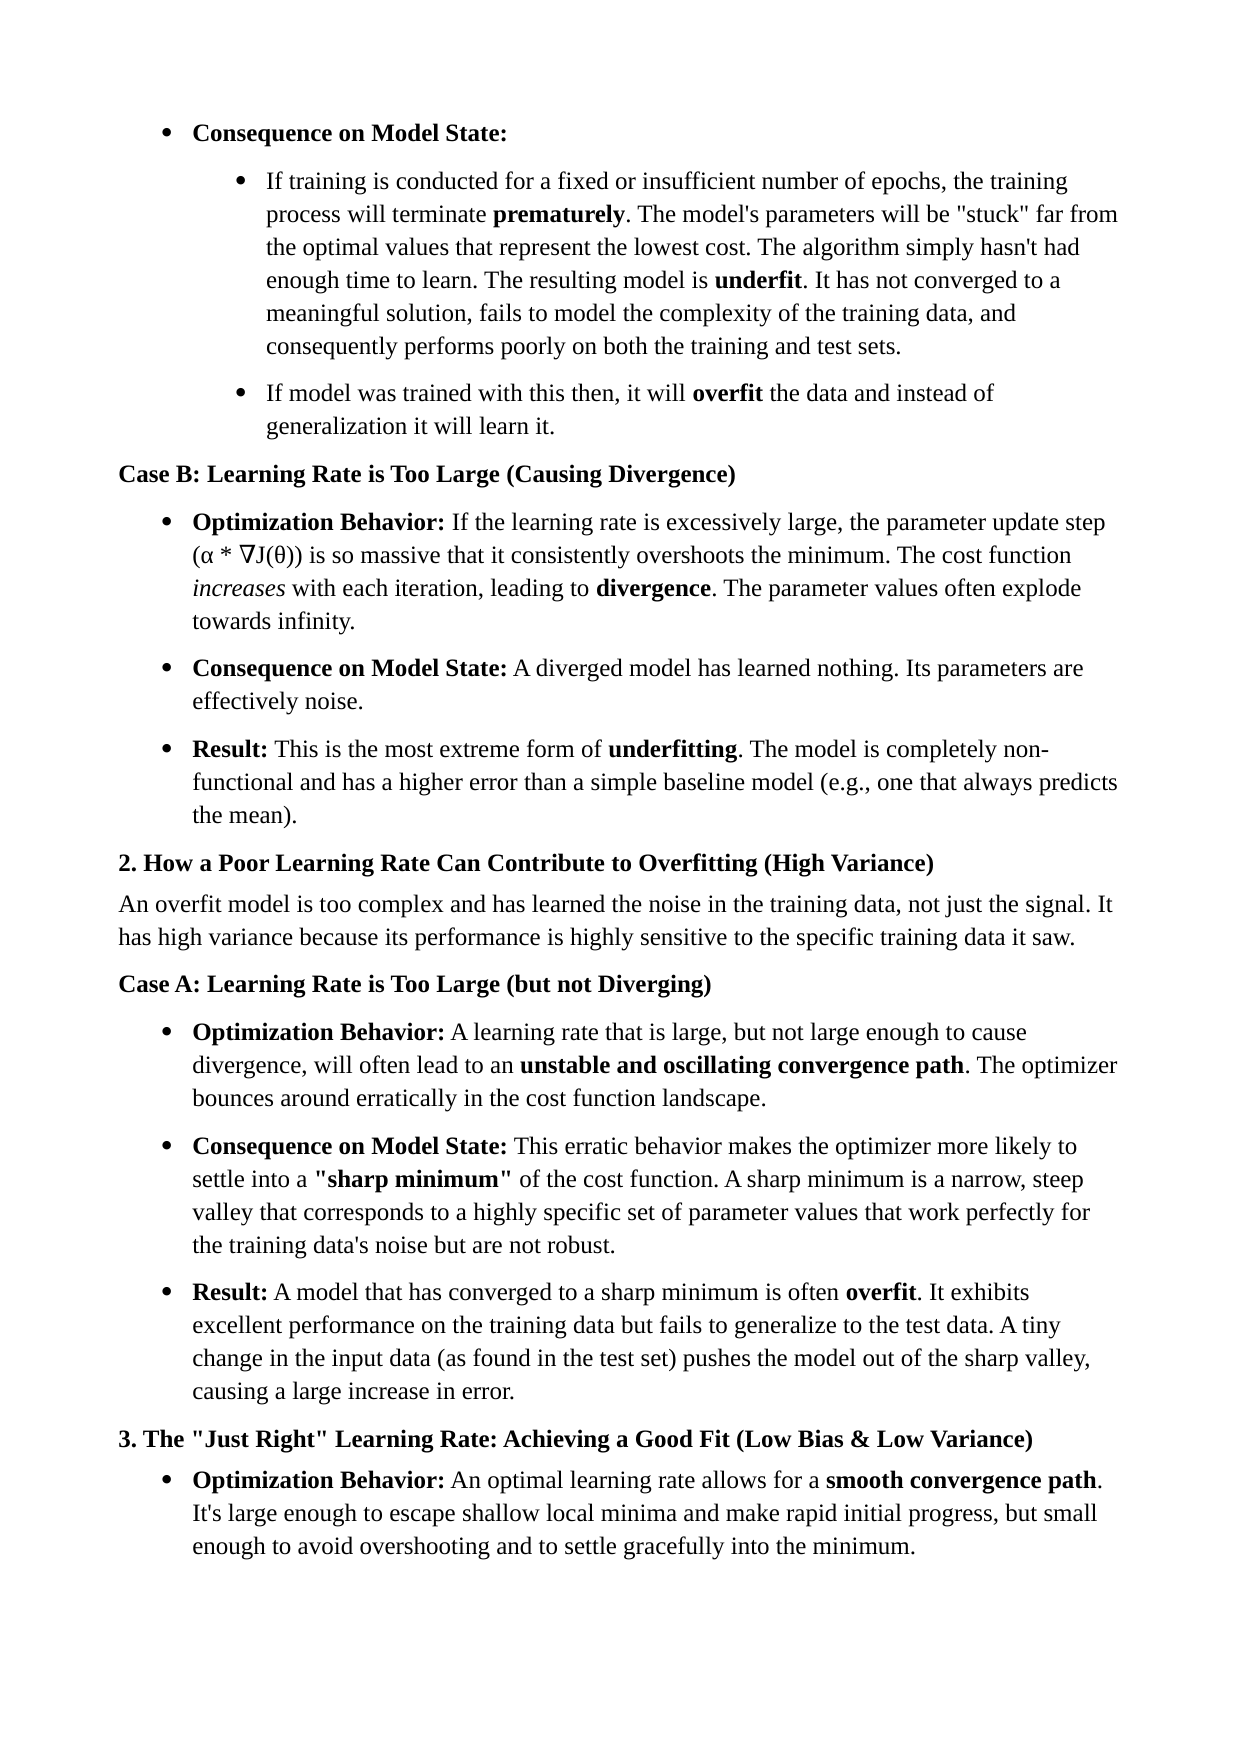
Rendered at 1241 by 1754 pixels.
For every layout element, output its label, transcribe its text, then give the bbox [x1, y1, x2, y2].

list If training is conducted for a fixed or insufficient number of epochs, the training process will terminate prematurely. The model's parameters will be "stuck" far from the optimal values that represent the lowest cost. The algorithm simply hasn't had enough time to learn. The resulting model is underfit. It has not converged to a meaningful solution, fails to model the complexity of the training data, and consequently performs poorly on both the training and test sets. [236, 166, 1122, 359]
list Consequence on Model State: This erratic behavior makes the optimizer more likely to settle into a "sharp minimum" of the cost function. A sharp minimum is a narrow, steep valley that corresponds to a highly specific set of parameter values that work perfectly for the training data's noise but are not robust. [162, 1131, 1122, 1258]
list Result: This is the most extreme form of underfitting. The model is completely non-functional and has a higher error than a simple baseline model (e.g., one that always predicts the mean). [162, 734, 1122, 829]
text Case A: Learning Rate is Too Large (but not Diverging) [118, 969, 1122, 998]
list Optimization Behavior: If the learning rate is excessively large, the parameter update step (α * ∇J(θ)) is so massive that it consistently overshoots the minimum. The cost function increases with each iteration, leading to divergence. The parameter values often explode towards infinity. [162, 507, 1122, 634]
list Consequence on Model State: A diverged model has learned nothing. Its parameters are effectively noise. [162, 653, 1122, 715]
list Optimization Behavior: A learning rate that is large, but not large enough to cause divergence, will often lead to an unstable and oscillating convergence path. The optimizer bounces around erratically in the cost function landscape. [162, 1017, 1122, 1112]
text An overfit model is too complex and has learned the noise in the training data, not just the signal. It has high variance because its performance is highly sensitive to the specific training data it saw. [118, 889, 1122, 951]
list Result: A model that has converged to a sharp minimum is often overfit. It exhibits excellent performance on the training data but fails to generalize to the test data. A tiny change in the input data (as found in the test set) pushes the model out of the sharp valley, causing a large increase in error. [162, 1277, 1122, 1405]
text Case B: Learning Rate is Too Large (Causing Divergence) [118, 459, 1122, 488]
list Consequence on Model State: [162, 118, 1122, 147]
list If model was trained with this then, it will overfit the data and instead of generalization it will learn it. [236, 378, 1122, 440]
subtitle 3. The "Just Right" Learning Rate: Achieving a Good Fit (Low Bias & Low Variance) [118, 1424, 1122, 1453]
list Optimization Behavior: An optimal learning rate allows for a smooth convergence path. It's large enough to escape shallow local minima and make rapid initial progress, but small enough to avoid overshooting and to settle gracefully into the minimum. [162, 1465, 1122, 1560]
subtitle 2. How a Poor Learning Rate Can Contribute to Overfitting (High Variance) [118, 848, 1122, 876]
